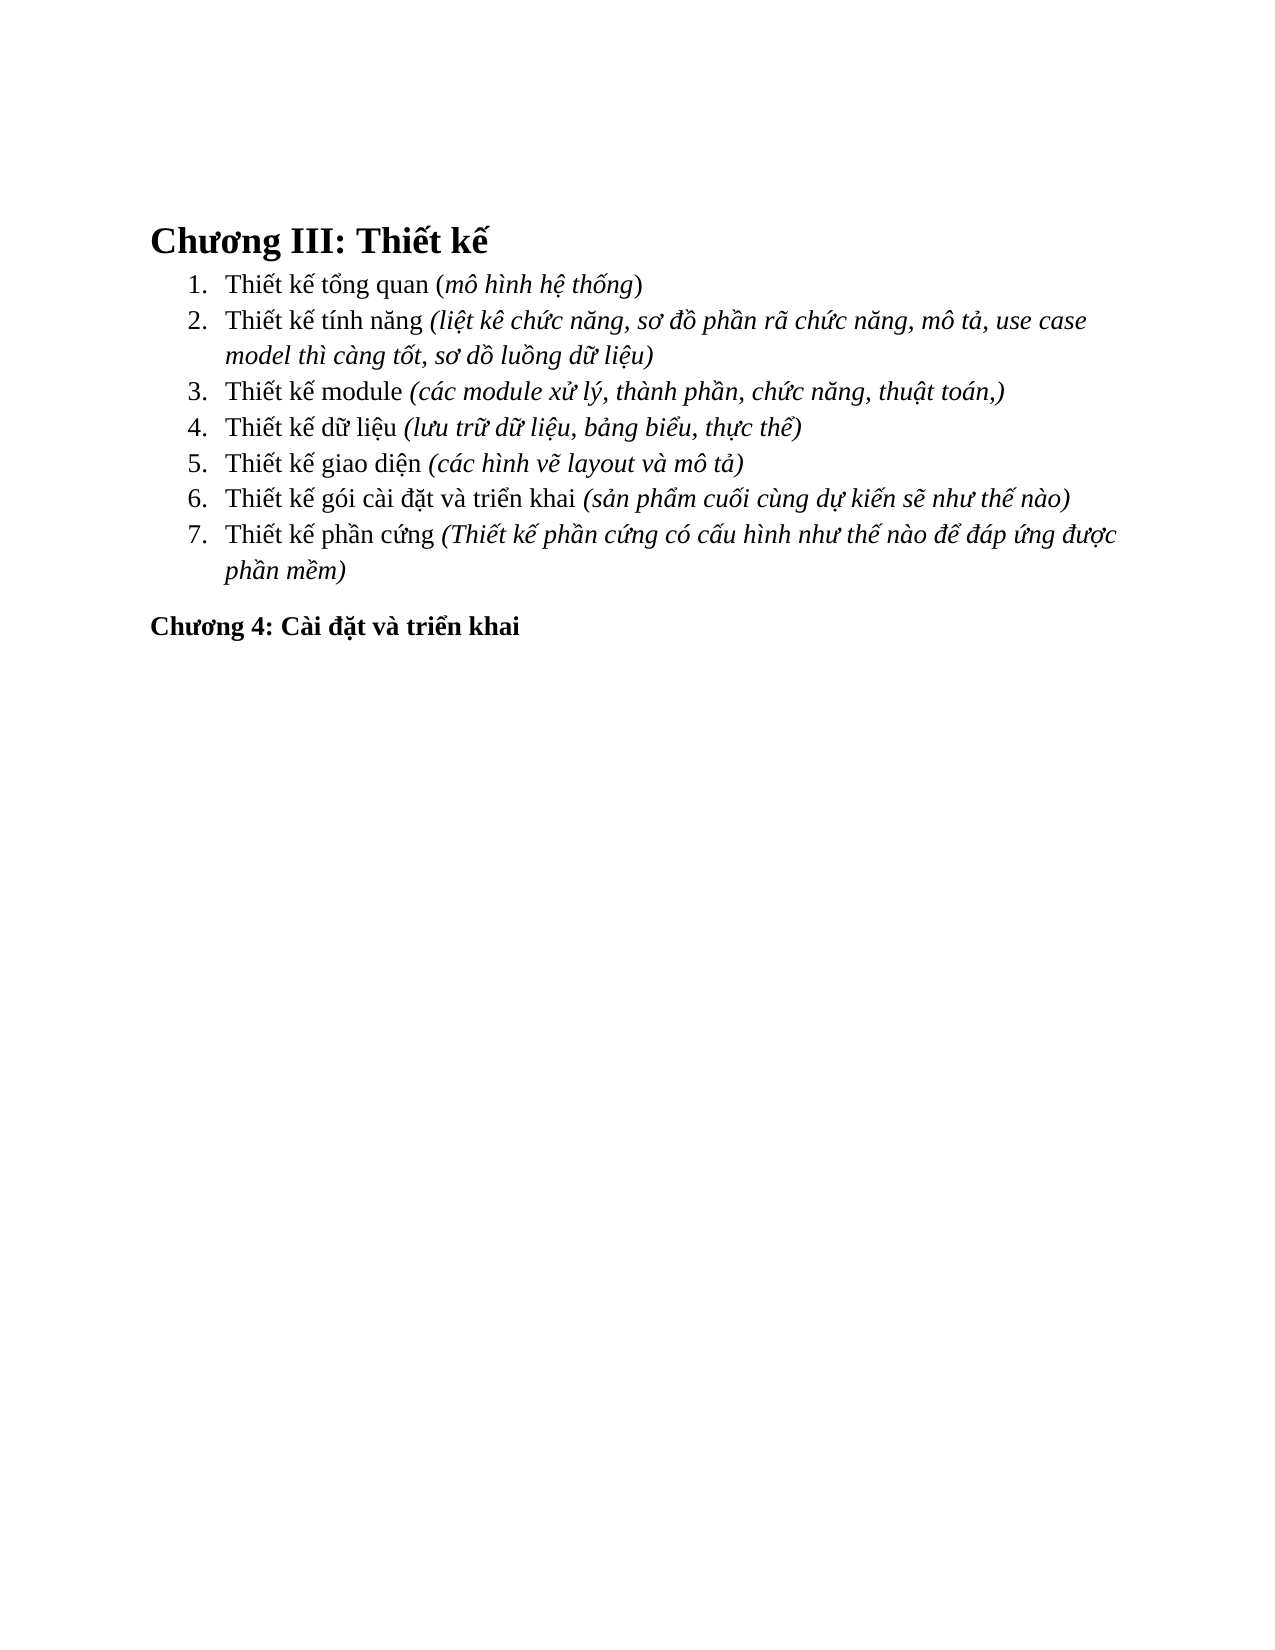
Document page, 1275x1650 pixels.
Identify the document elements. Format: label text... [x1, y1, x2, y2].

subtitle Chương III: Thiết kế [150, 218, 1125, 262]
list Thiết kế giao diện (các hình vẽ layout và mô tả) [187, 447, 1125, 478]
list Thiết kế dữ liệu (lưu trữ dữ liệu, bảng biểu, thực thể) [187, 411, 1125, 442]
list Thiết kế module (các module xử lý, thành phần, chức năng, thuật toán,) [187, 375, 1125, 406]
list Thiết kế tổng quan (mô hình hệ thống) [187, 268, 1125, 299]
list Thiết kế phần cứng (Thiết kế phần cứng có cấu hình như thế nào để đáp ứng được phần mềm) [187, 518, 1125, 585]
list Thiết kế tính năng (liệt kê chức năng, sơ đồ phần rã chức năng, mô tả, use case model thì càng tốt, sơ dồ luồng dữ liệu) [187, 304, 1125, 371]
list Thiết kế gói cài đặt và triển khai (sản phẩm cuối cùng dự kiến sẽ như thế nào) [187, 482, 1125, 513]
text Chương 4: Cài đặt và triển khai [150, 610, 1125, 642]
